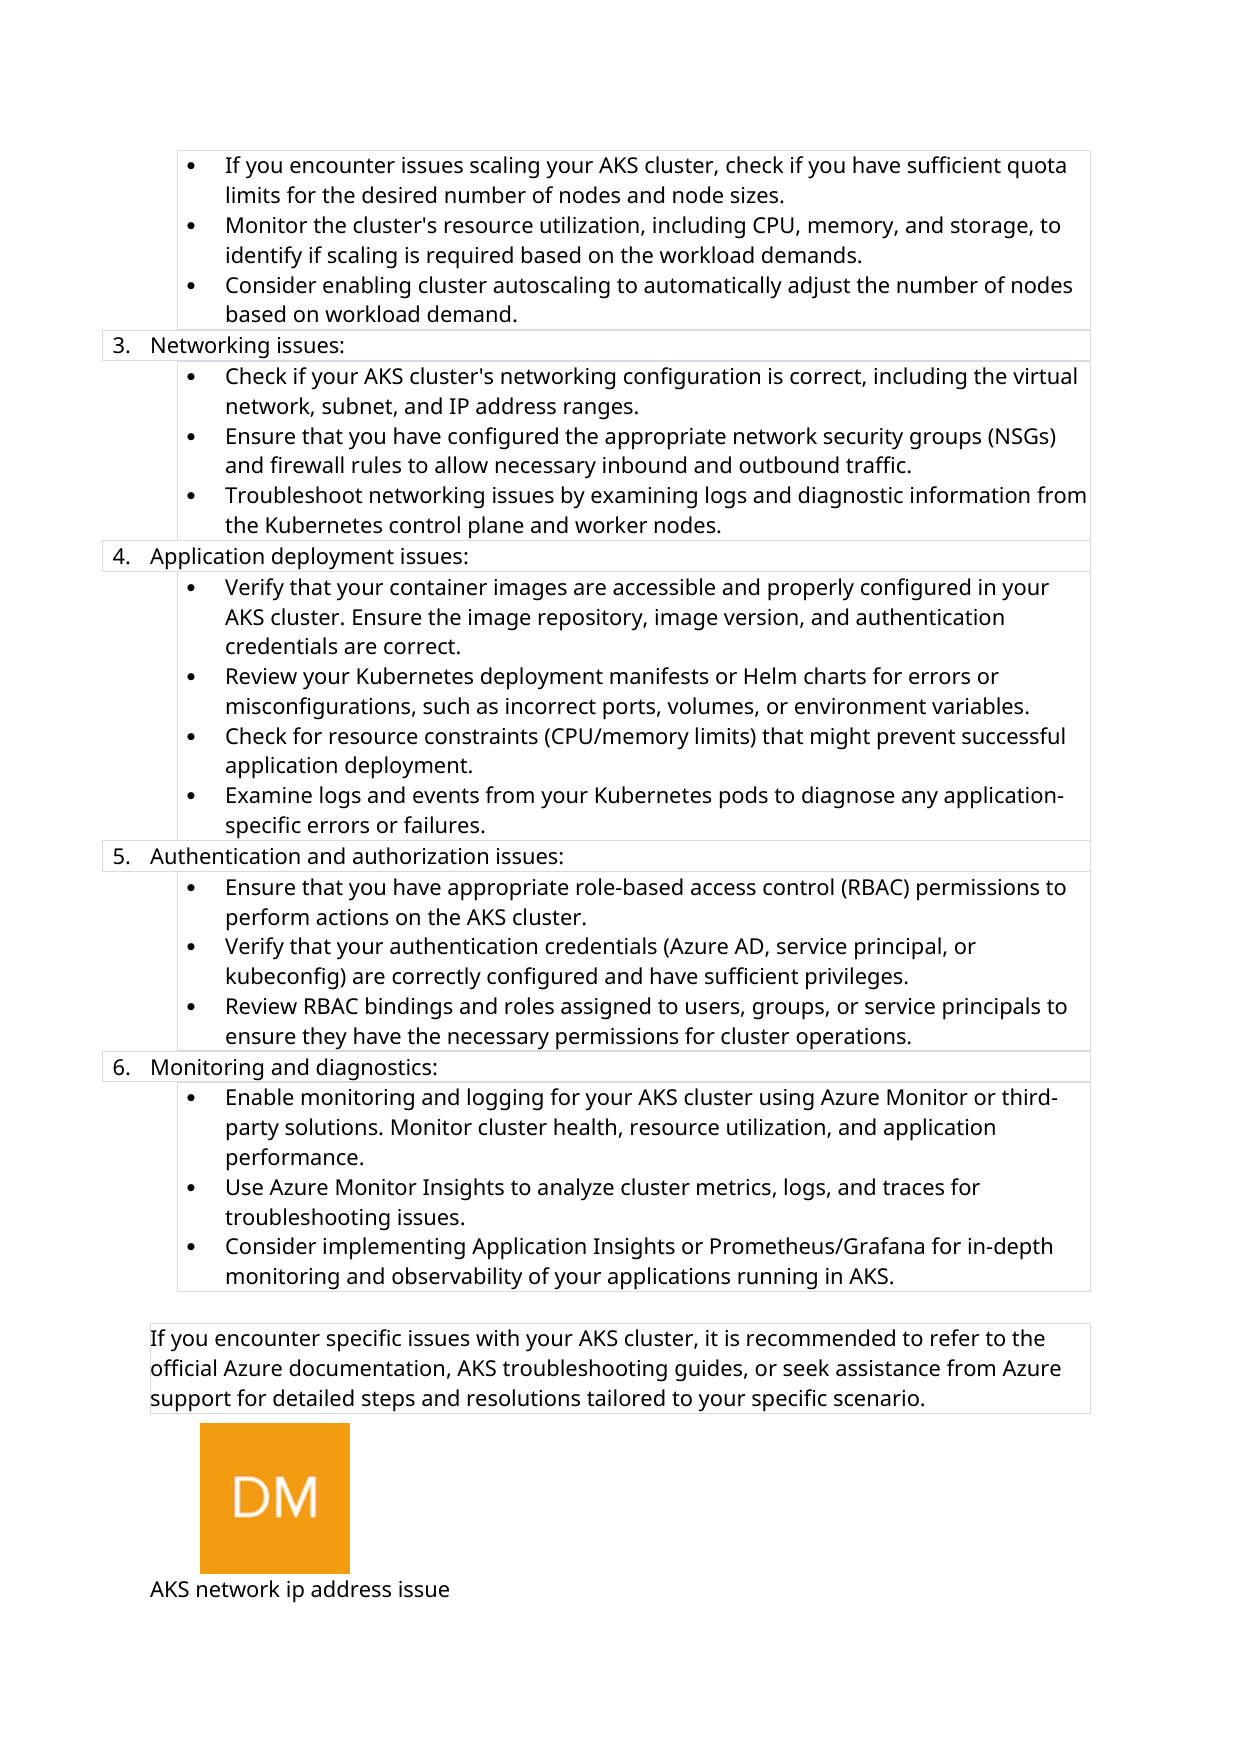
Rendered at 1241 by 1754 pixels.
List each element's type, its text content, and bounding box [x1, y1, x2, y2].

list Use Azure Monitor Insights to analyze cluster metrics, logs, and traces for troubleshooting issues. [178, 1171, 1090, 1231]
list Ensure that you have configured the appropriate network security groups (NSGs) and firewall rules to allow necessary inbound and outbound traffic. [178, 420, 1090, 480]
list Application deployment issues: [103, 541, 1090, 571]
list If you encounter issues scaling your AKS cluster, check if you have sufficient quota limits for the desired number of nodes and node sizes. [178, 151, 1090, 209]
list Consider enabling cluster autoscaling to automatically adjust the number of nodes based on workload demand. [178, 269, 1090, 329]
list Troubleshoot networking issues by examining logs and diagnostic information from the Kubernetes control plane and worker nodes. [178, 480, 1090, 540]
list Review your Kubernetes deployment manifests or Helm charts for errors or misconfigurations, such as incorrect ports, volumes, or environment variables. [178, 661, 1090, 720]
list Examine logs and events from your Kubernetes pods to diagnose any application-specific errors or failures. [178, 780, 1090, 840]
list Ensure that you have appropriate role-based access control (RBAC) permissions to perform actions on the AKS cluster. [178, 872, 1090, 931]
list Check for resource constraints (CPU/memory limits) that might prevent successful application deployment. [178, 720, 1090, 780]
list Verify that your container images are accessible and properly configured in your AKS cluster. Ensure the image repository, image version, and authentication credentials are correct. [178, 572, 1090, 661]
list Consider implementing Application Insights or Prometheus/Grafana for in-depth monitoring and observability of your applications running in AKS. [178, 1231, 1090, 1291]
list Review RBAC bindings and roles assigned to users, groups, or service principals to ensure they have the necessary permissions for cluster operations. [178, 990, 1090, 1050]
list Verify that your authentication credentials (Azure AD, service principal, or kubeconfig) are correctly configured and have sufficient privileges. [178, 931, 1090, 990]
list Check if your AKS cluster's networking configuration is correct, including the virtual network, subnet, and IP address ranges. [178, 362, 1090, 420]
list Enable monitoring and logging for your AKS cluster using Azure Monitor or third-party solutions. Monitor cluster health, resource utilization, and application performance. [178, 1083, 1090, 1171]
text AKS network ip address issue [150, 1573, 1090, 1603]
text If you encounter specific issues with your AKS cluster, it is recommended to refer to the official Azure documentation, AKS troubleshooting guides, or seek assistance from Azure support for detailed steps and resolutions tailored to your specific scenario. [151, 1324, 1090, 1413]
list Monitoring and diagnostics: [103, 1052, 1090, 1081]
list Networking issues: [103, 331, 1090, 360]
picture [200, 1423, 350, 1574]
list Authentication and authorization issues: [103, 841, 1090, 871]
list Monitor the cluster's resource utilization, including CPU, memory, and storage, to identify if scaling is required based on the workload demands. [178, 209, 1090, 269]
